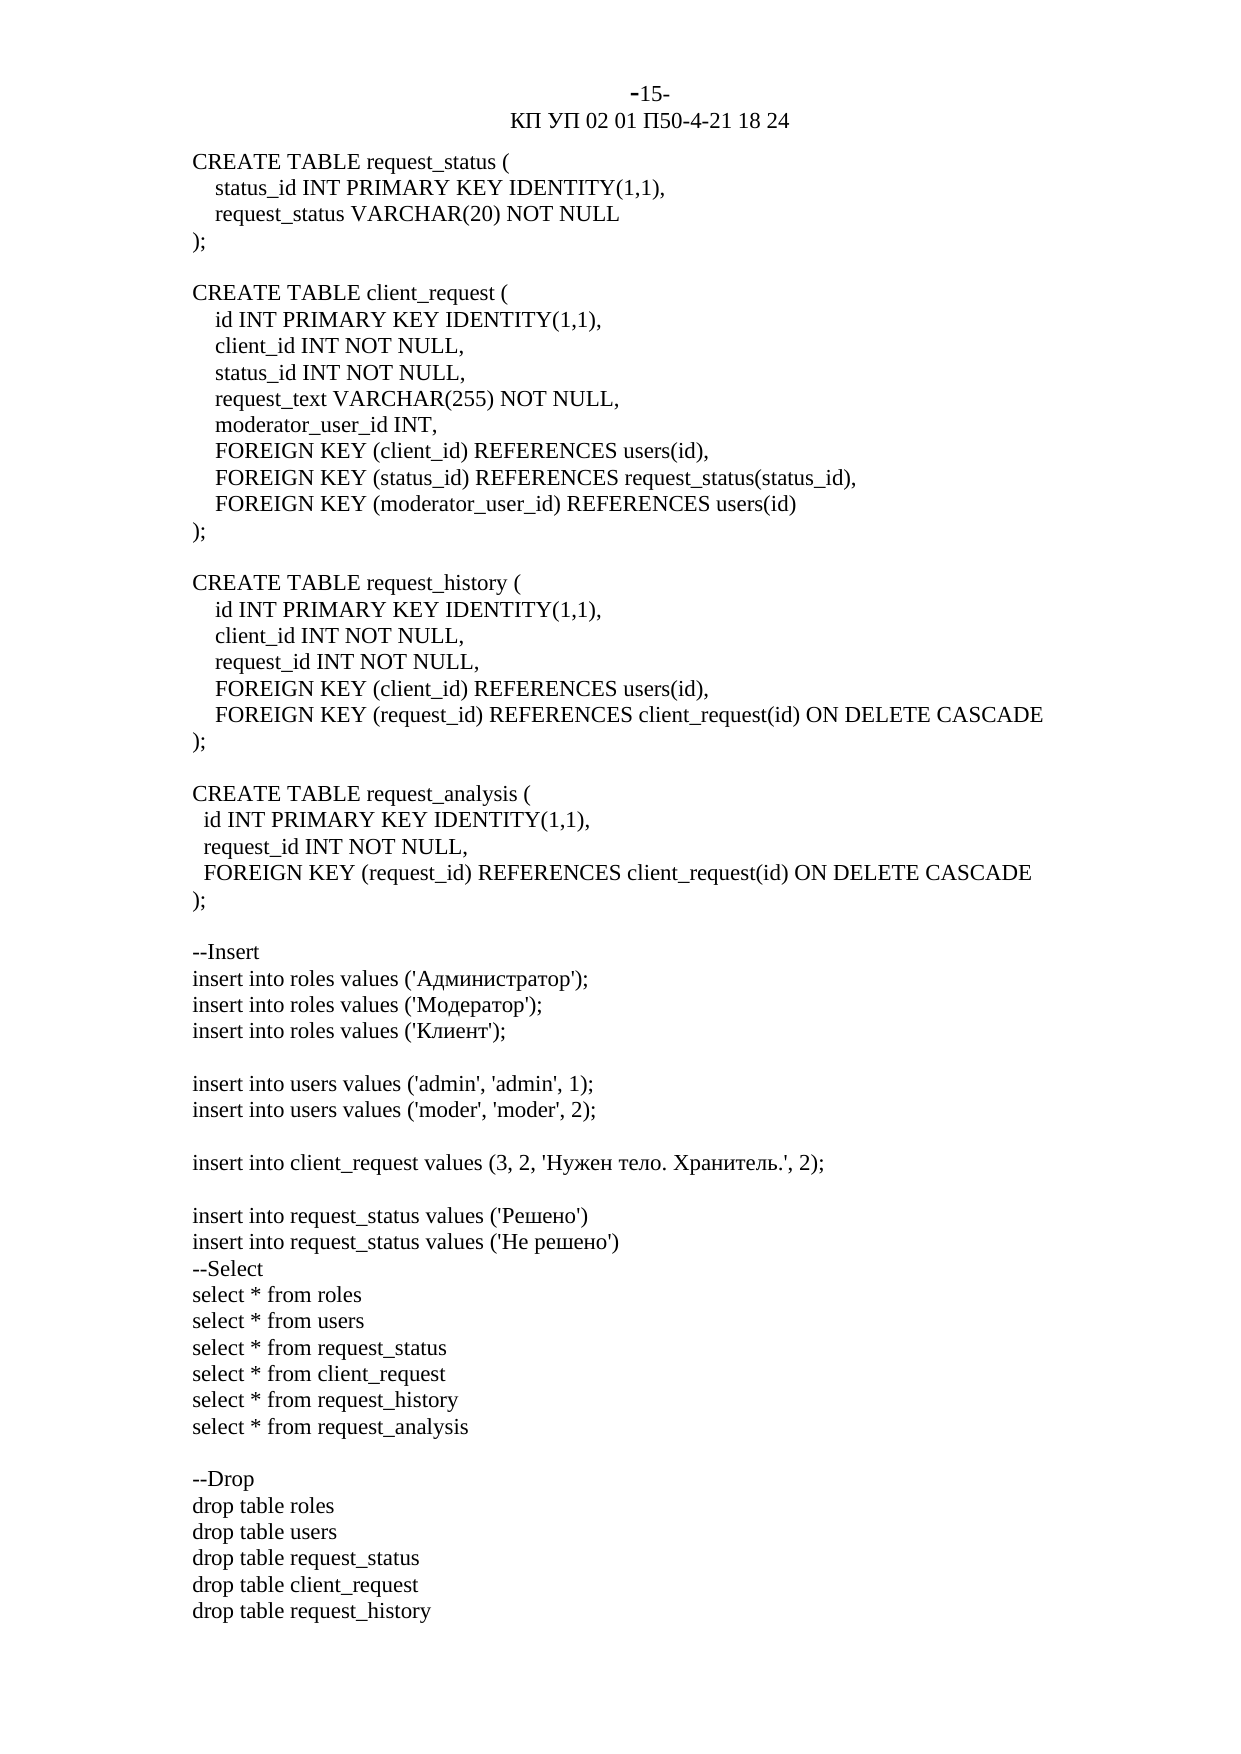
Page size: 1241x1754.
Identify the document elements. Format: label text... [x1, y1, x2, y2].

text status_id INT PRIMARY KEY IDENTITY(1,1), [118, 174, 1181, 200]
text select * from roles [118, 1281, 1181, 1307]
text insert into request_status values ('Не решено') [118, 1228, 1181, 1254]
text insert into request_status values ('Решено') [118, 1202, 1181, 1228]
text select * from request_analysis [118, 1413, 1181, 1439]
text client_id INT NOT NULL, [118, 622, 1181, 648]
text ); [118, 727, 1181, 754]
text id INT PRIMARY KEY IDENTITY(1,1), [118, 306, 1181, 332]
text --Select [118, 1254, 1181, 1281]
text CREATE TABLE client_request ( [118, 279, 1181, 306]
text FOREIGN KEY (status_id) REFERENCES request_status(status_id), [118, 464, 1181, 490]
text drop table roles [118, 1492, 1181, 1518]
text ); [118, 517, 1181, 543]
text drop table client_request [118, 1571, 1181, 1597]
text request_status VARCHAR(20) NOT NULL [118, 200, 1181, 227]
text drop table users [118, 1518, 1181, 1544]
text drop table request_status [118, 1544, 1181, 1571]
text select * from request_status [118, 1334, 1181, 1360]
text --Insert [118, 938, 1181, 965]
text insert into roles values ('Клиент'); [118, 1017, 1181, 1044]
text CREATE TABLE request_analysis ( [118, 780, 1181, 807]
text ); [118, 227, 1181, 253]
text CREATE TABLE request_history ( [118, 569, 1181, 596]
text --Drop [118, 1465, 1181, 1492]
text FOREIGN KEY (request_id) REFERENCES client_request(id) ON DELETE CASCADE [118, 859, 1181, 886]
text client_id INT NOT NULL, [118, 332, 1181, 358]
text id INT PRIMARY KEY IDENTITY(1,1), [118, 807, 1181, 833]
text insert into client_request values (3, 2, 'Нужен тело. Хранитель.', 2); [118, 1149, 1181, 1176]
text request_text VARCHAR(255) NOT NULL, [118, 385, 1181, 411]
text FOREIGN KEY (client_id) REFERENCES users(id), [118, 675, 1181, 701]
text CREATE TABLE request_status ( [118, 148, 1181, 174]
text insert into roles values ('Администратор'); [118, 965, 1181, 991]
text request_id INT NOT NULL, [118, 833, 1181, 859]
text insert into users values ('admin', 'admin', 1); [118, 1070, 1181, 1096]
text select * from users [118, 1307, 1181, 1334]
text id INT PRIMARY KEY IDENTITY(1,1), [118, 596, 1181, 622]
text drop table request_history [118, 1597, 1181, 1623]
text request_id INT NOT NULL, [118, 648, 1181, 675]
text select * from request_history [118, 1386, 1181, 1413]
text insert into users values ('moder', 'moder', 2); [118, 1096, 1181, 1123]
text FOREIGN KEY (request_id) REFERENCES client_request(id) ON DELETE CASCADE [118, 701, 1181, 727]
text select * from client_request [118, 1360, 1181, 1386]
text moderator_user_id INT, [118, 411, 1181, 438]
text FOREIGN KEY (moderator_user_id) REFERENCES users(id) [118, 490, 1181, 517]
text FOREIGN KEY (client_id) REFERENCES users(id), [118, 438, 1181, 464]
text ); [118, 886, 1181, 912]
text insert into roles values ('Модератор'); [118, 991, 1181, 1017]
text status_id INT NOT NULL, [118, 358, 1181, 385]
